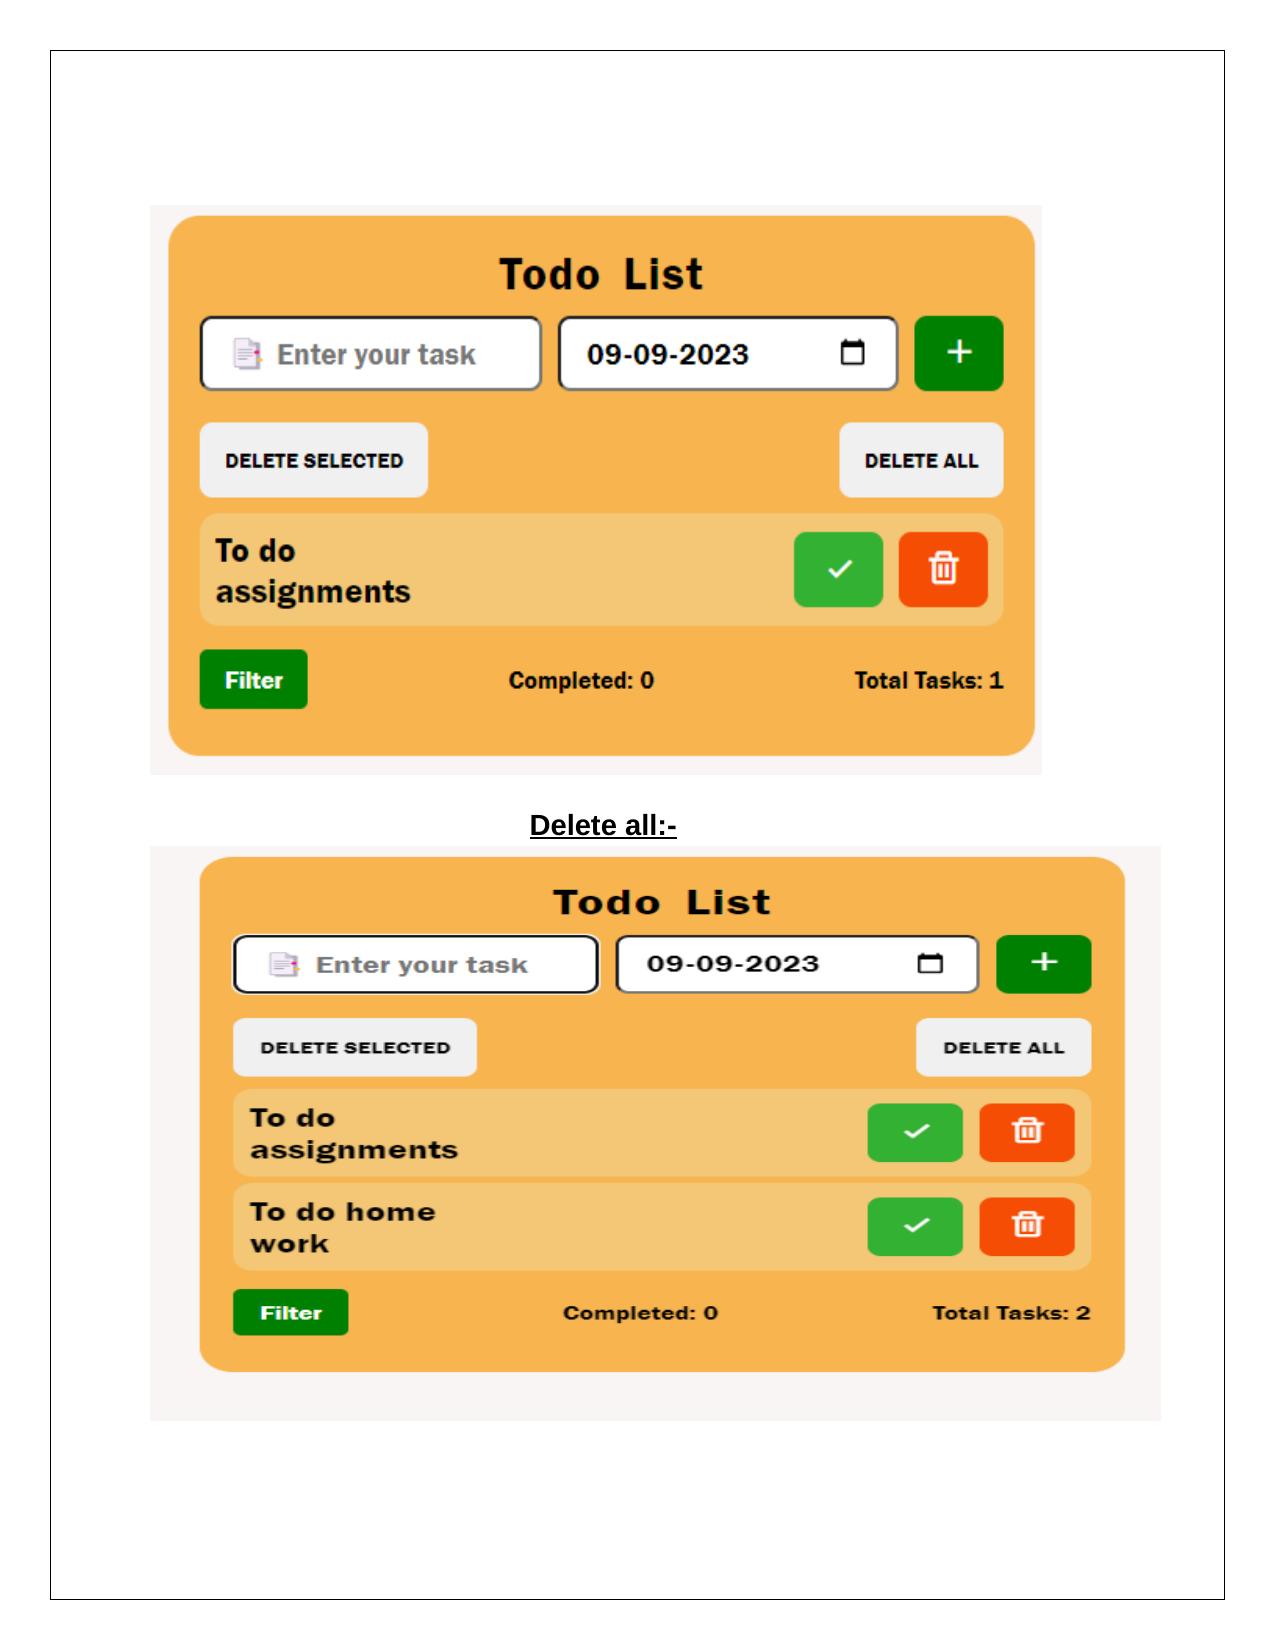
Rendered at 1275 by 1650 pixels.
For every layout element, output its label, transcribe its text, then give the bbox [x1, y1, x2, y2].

picture [150, 205, 1043, 775]
picture [150, 846, 1162, 1421]
text Delete all:- [150, 808, 1125, 842]
